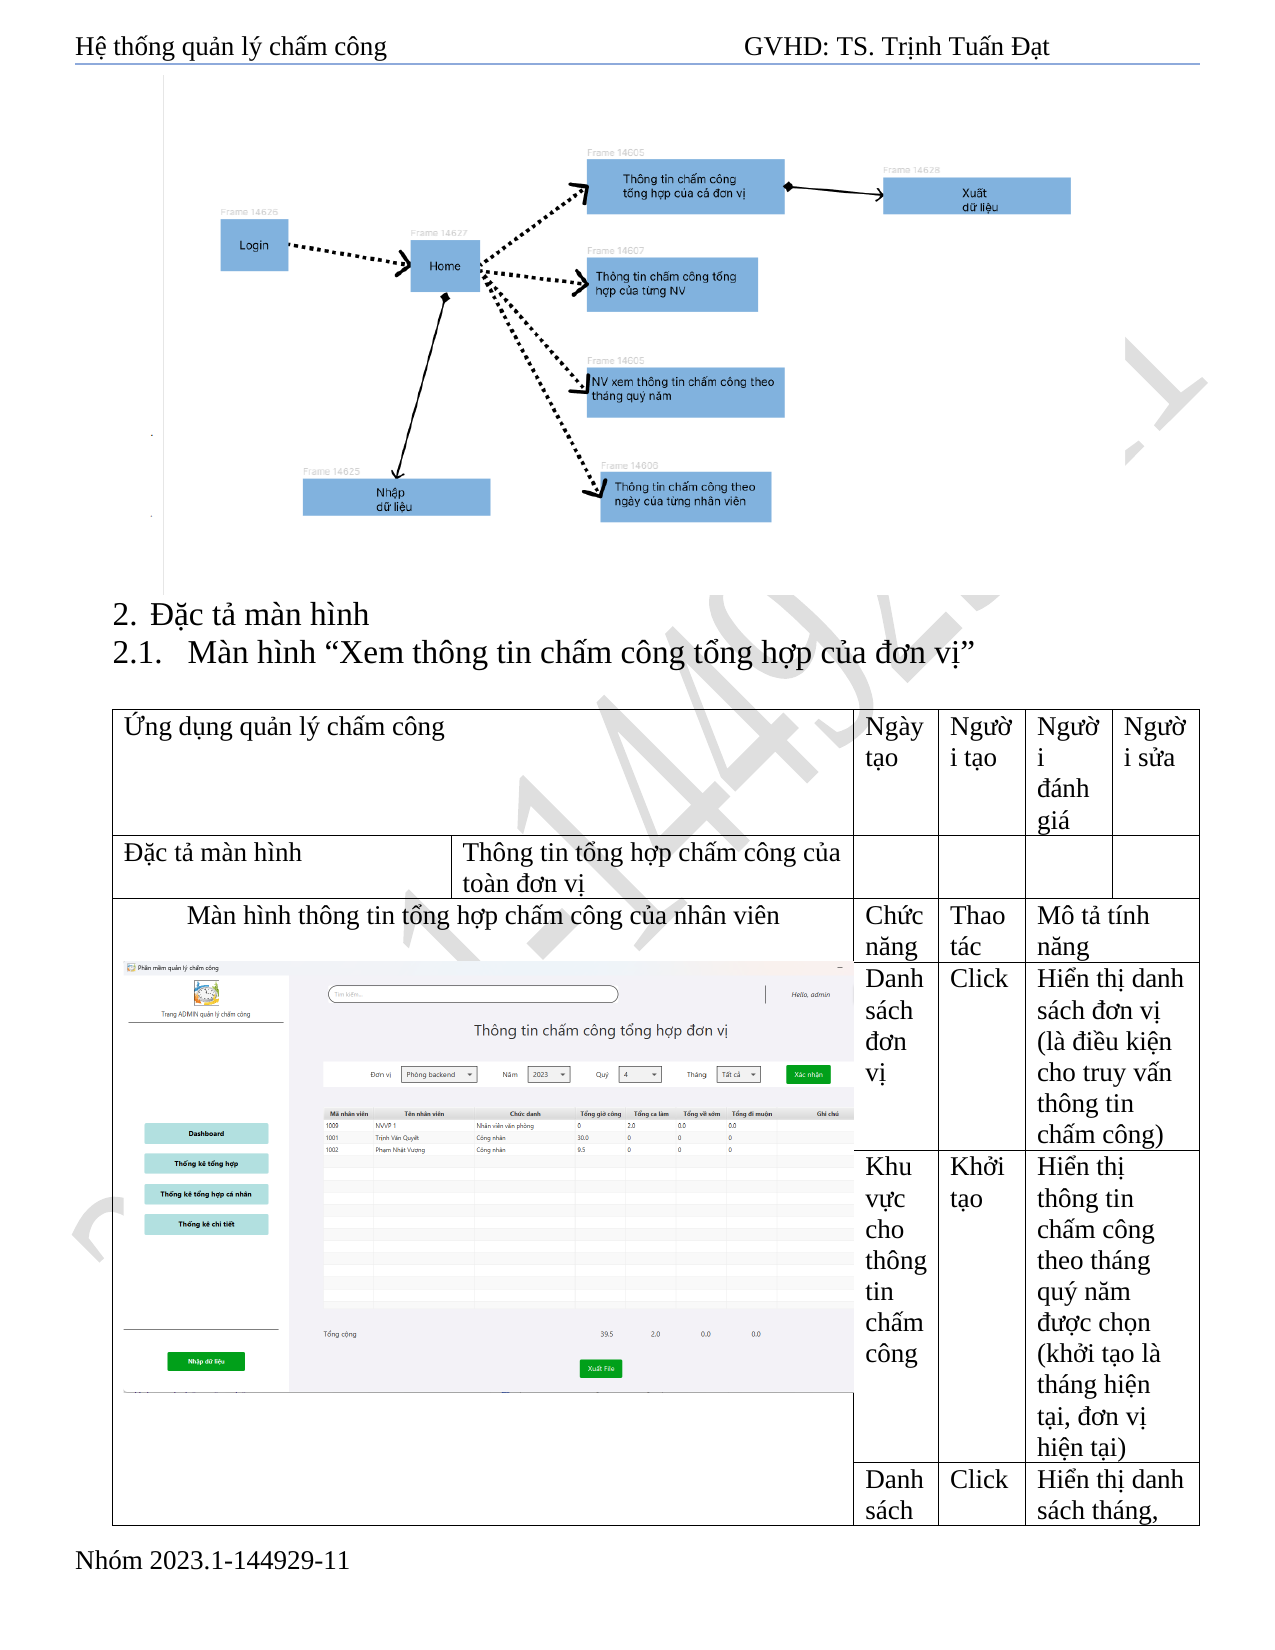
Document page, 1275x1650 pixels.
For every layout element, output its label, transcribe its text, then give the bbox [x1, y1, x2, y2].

picture [150, 75, 1125, 595]
table_cell Màn hình thông tin tổng hợp chấm công của nhân viên [113, 899, 853, 1525]
table_cell Hiển thị danh sách đơn vị (là điều kiện cho truy vấn thông tin chấm công) [1026, 963, 1199, 1149]
list Đặc tả màn hình [112, 594, 1200, 633]
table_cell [1026, 1463, 1199, 1525]
table_cell [1113, 836, 1199, 898]
table_cell Click [939, 1463, 1025, 1525]
table_cell Khởi tạo [939, 1151, 1025, 1462]
table_cell Danh sách đơn vị [854, 963, 938, 1149]
table_cell Chức năng [854, 899, 938, 962]
table_cell [1026, 836, 1112, 898]
list Màn hình “Xem thông tin chấm công tổng hợp của đơn vị” [112, 633, 1200, 671]
table_cell Đặc tả màn hình [113, 836, 451, 898]
picture [123, 961, 854, 1393]
table_header Ứng dụng quản lý chấm công [113, 710, 853, 835]
table_header Người sửa [1113, 710, 1199, 835]
table_header Ngày tạo [854, 710, 938, 835]
table_cell [939, 836, 1025, 898]
table_cell Thao tác [939, 899, 1025, 962]
table_cell [854, 836, 938, 898]
table_cell Hiển thị thông tin chấm công theo tháng quý năm được chọn (khởi tạo là tháng hiện tại, đơn vị hiện tại) [1026, 1151, 1199, 1462]
table_cell Thông tin tổng hợp chấm công của toàn đơn vị [452, 836, 853, 898]
table_header Người đánh giá [1026, 710, 1112, 835]
table_header Người tạo [939, 710, 1025, 835]
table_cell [854, 1463, 938, 1525]
table_cell Mô tả tính năng [1026, 899, 1199, 962]
table_cell Click [939, 963, 1025, 1149]
table_cell Khu vực cho thông tin chấm công [854, 1151, 938, 1462]
